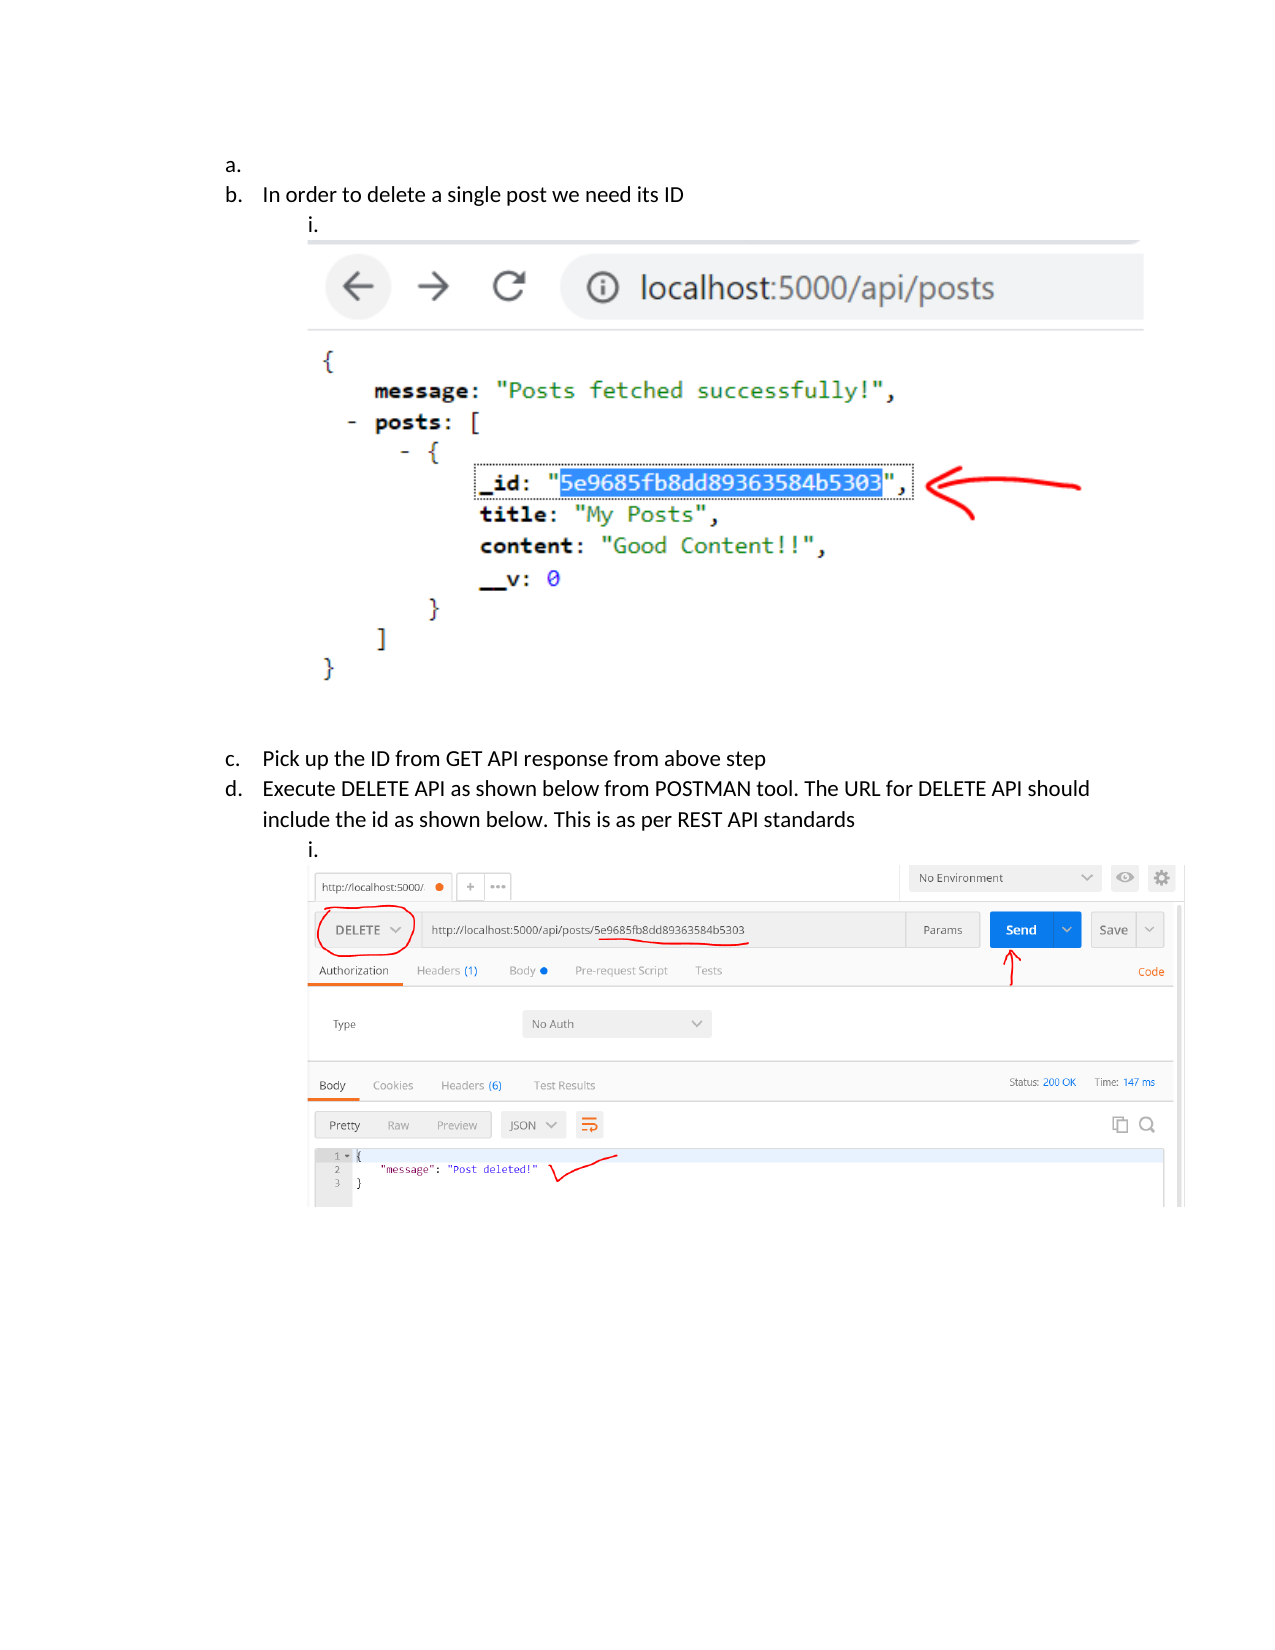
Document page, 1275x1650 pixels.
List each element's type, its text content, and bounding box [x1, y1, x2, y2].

picture [307, 240, 1144, 743]
list Pick up the ID from GET API response from above step [225, 744, 1125, 772]
picture [307, 865, 1185, 1207]
list Execute DELETE API as shown below from POSTMAN tool. The URL for DELETE API should include the id as shown below. This is as per REST API standards [225, 774, 1125, 833]
list In order to delete a single post we need its ID [225, 180, 1125, 208]
